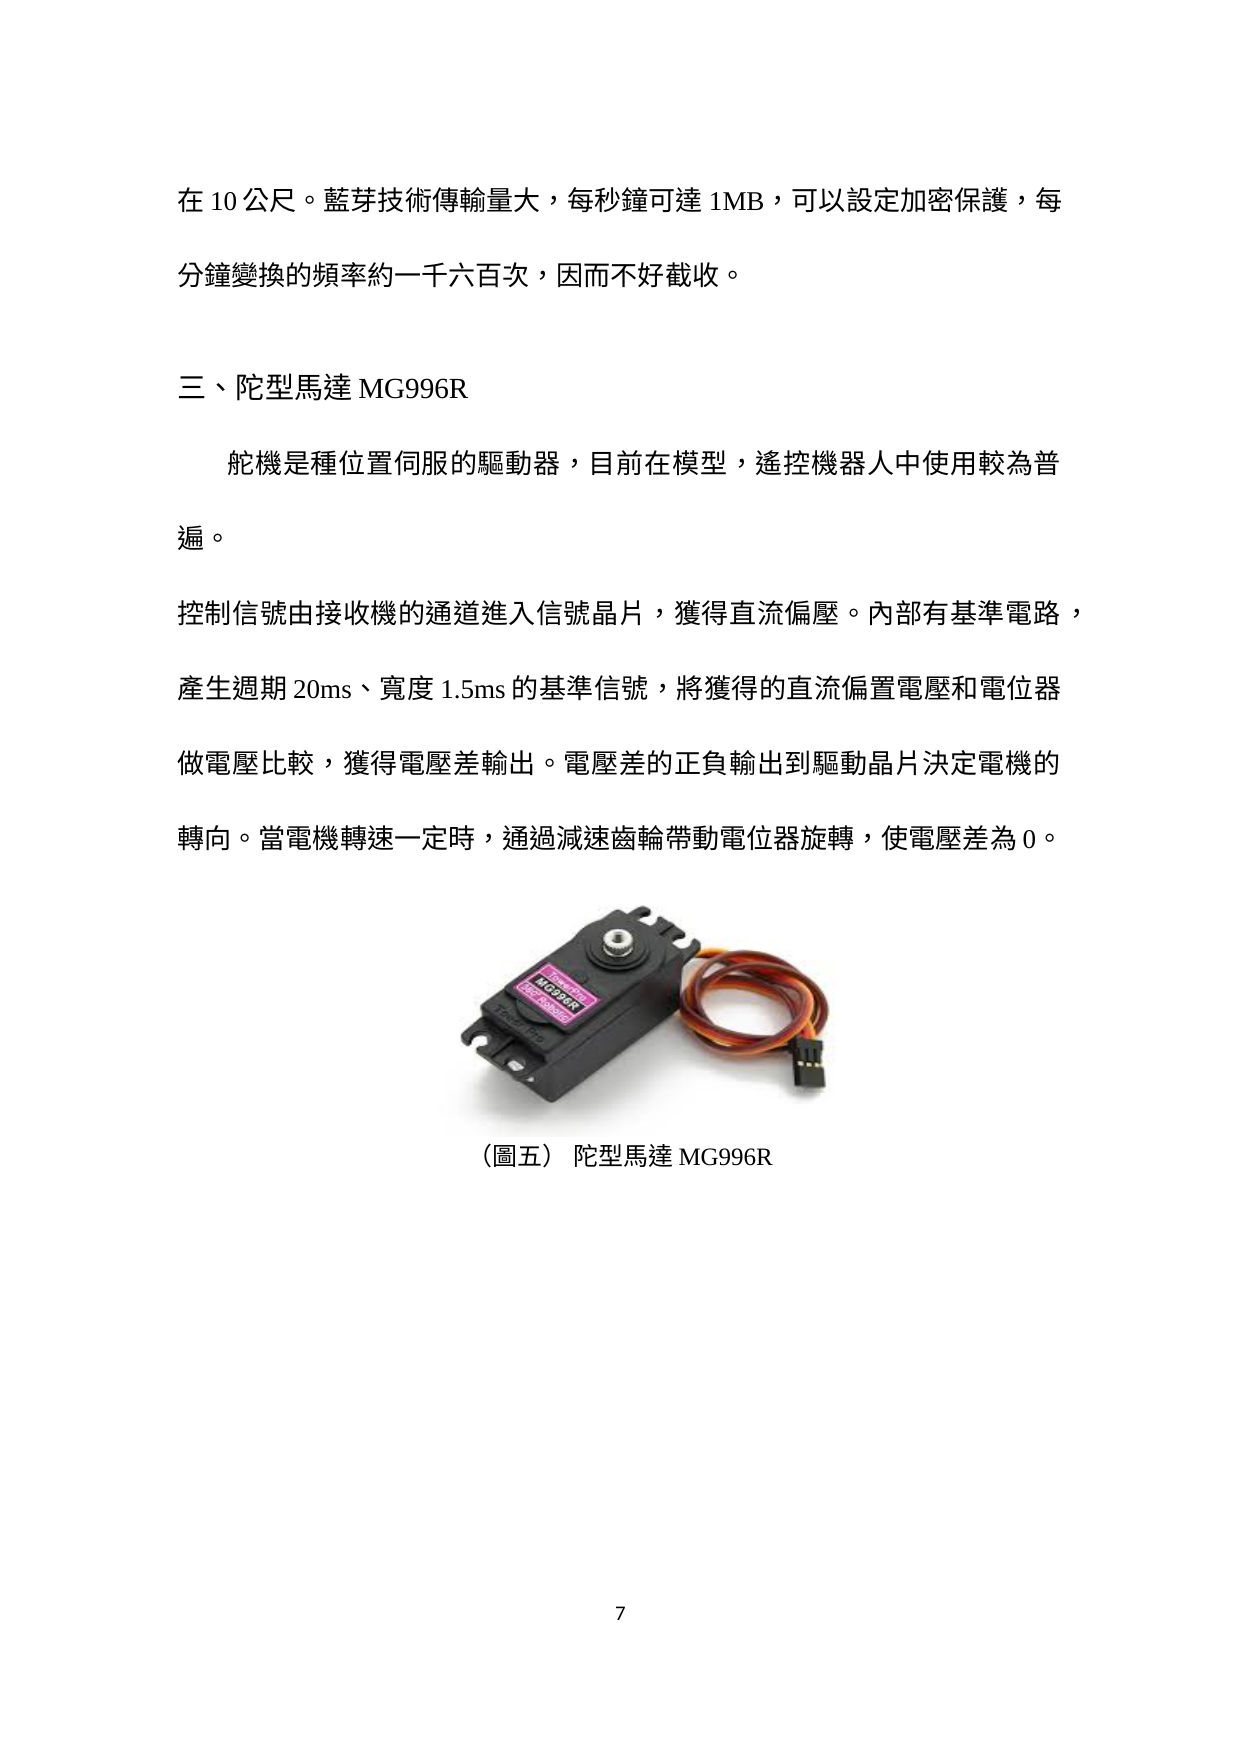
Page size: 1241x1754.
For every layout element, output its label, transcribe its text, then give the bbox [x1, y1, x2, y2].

text 舵機是種位置伺服的驅動器，目前在模型，遙控機器人中使用較為普遍。 [177, 424, 1063, 574]
text 控制信號由接收機的通道進入信號晶片，獲得直流偏壓。內部有基準電路，產生週期20ms、寬度1.5ms的基準信號，將獲得的直流偏置電壓和電位器做電壓比較，獲得電壓差輸出。電壓差的正負輸出到驅動晶片決定電機的轉向。當電機轉速一定時，通過減速齒輪帶動電位器旋轉，使電壓差為0。 [177, 574, 1063, 874]
text （圖五） 陀型馬達MG996R [177, 1136, 1063, 1174]
text 三、陀型馬達MG996R [177, 349, 1063, 424]
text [177, 161, 1063, 311]
